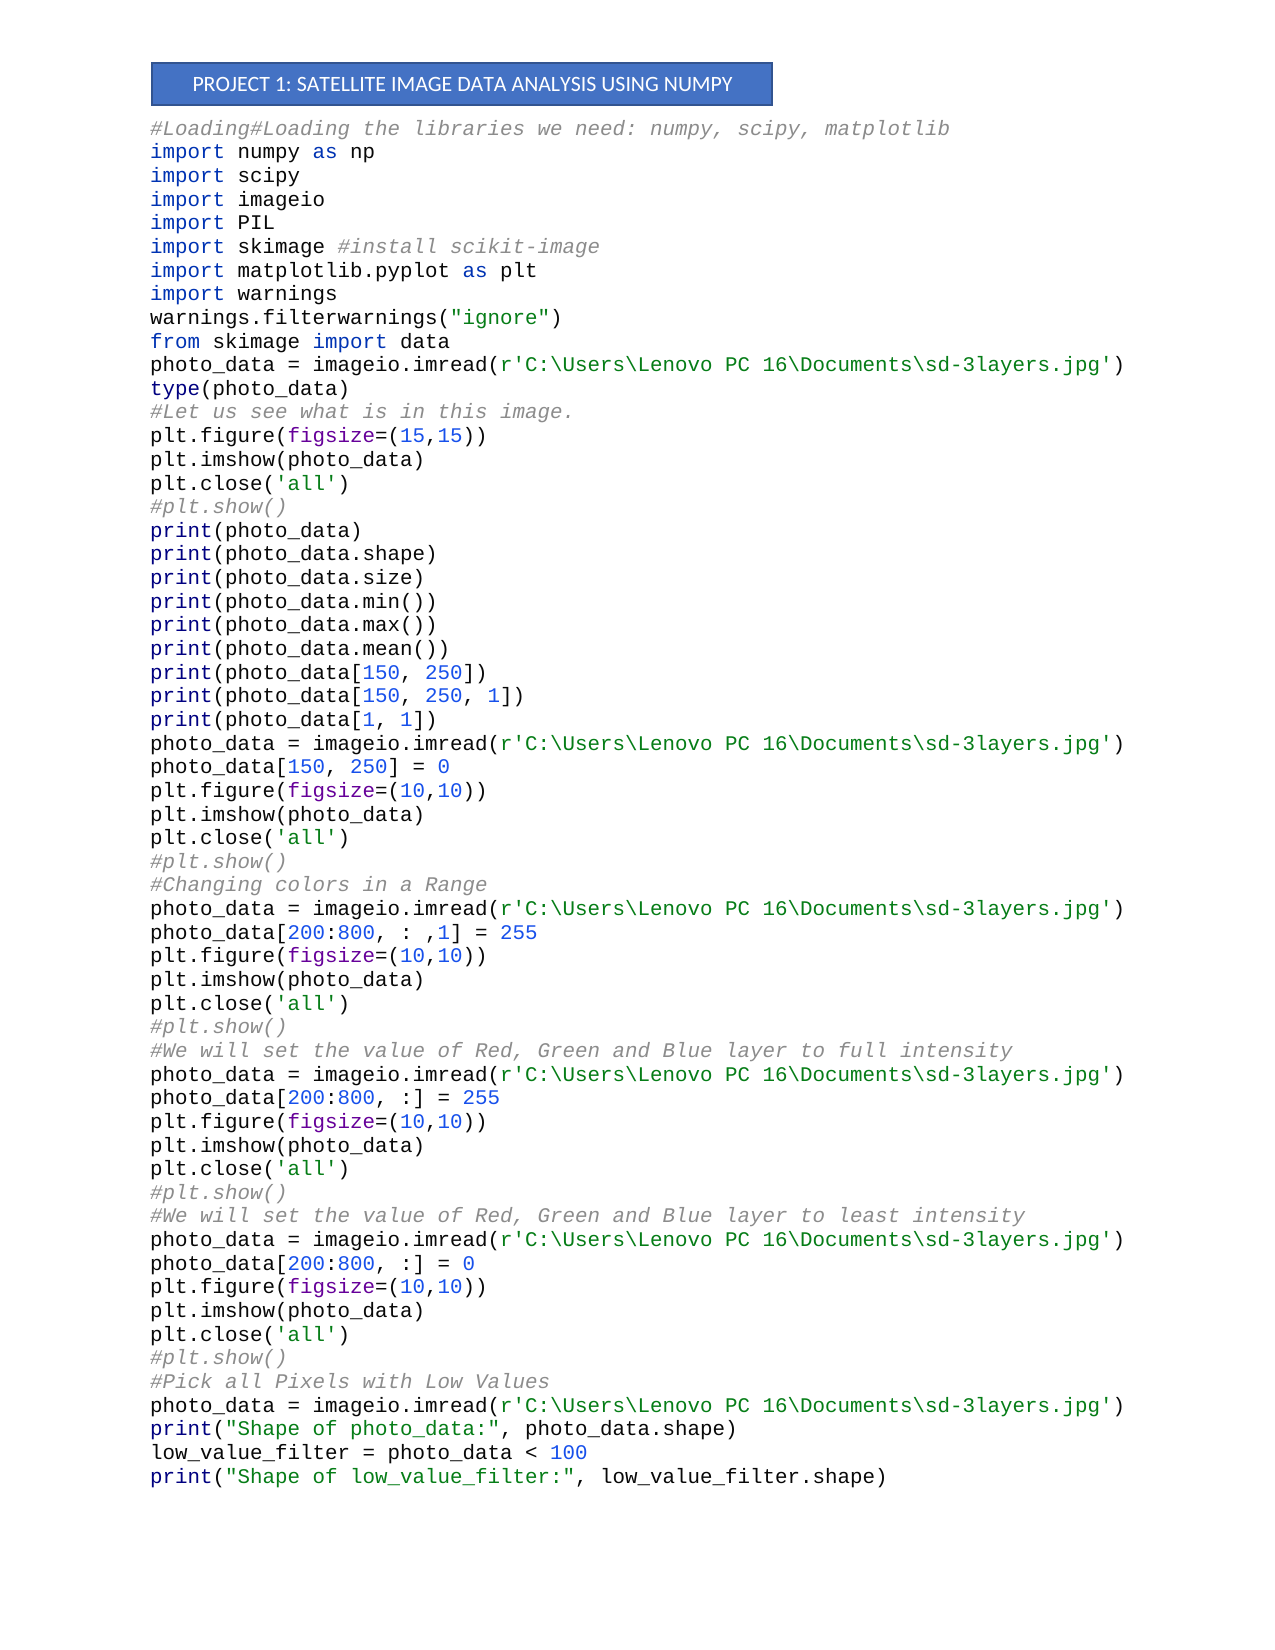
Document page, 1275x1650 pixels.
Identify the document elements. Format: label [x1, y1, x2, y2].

text [150, 118, 1125, 1489]
